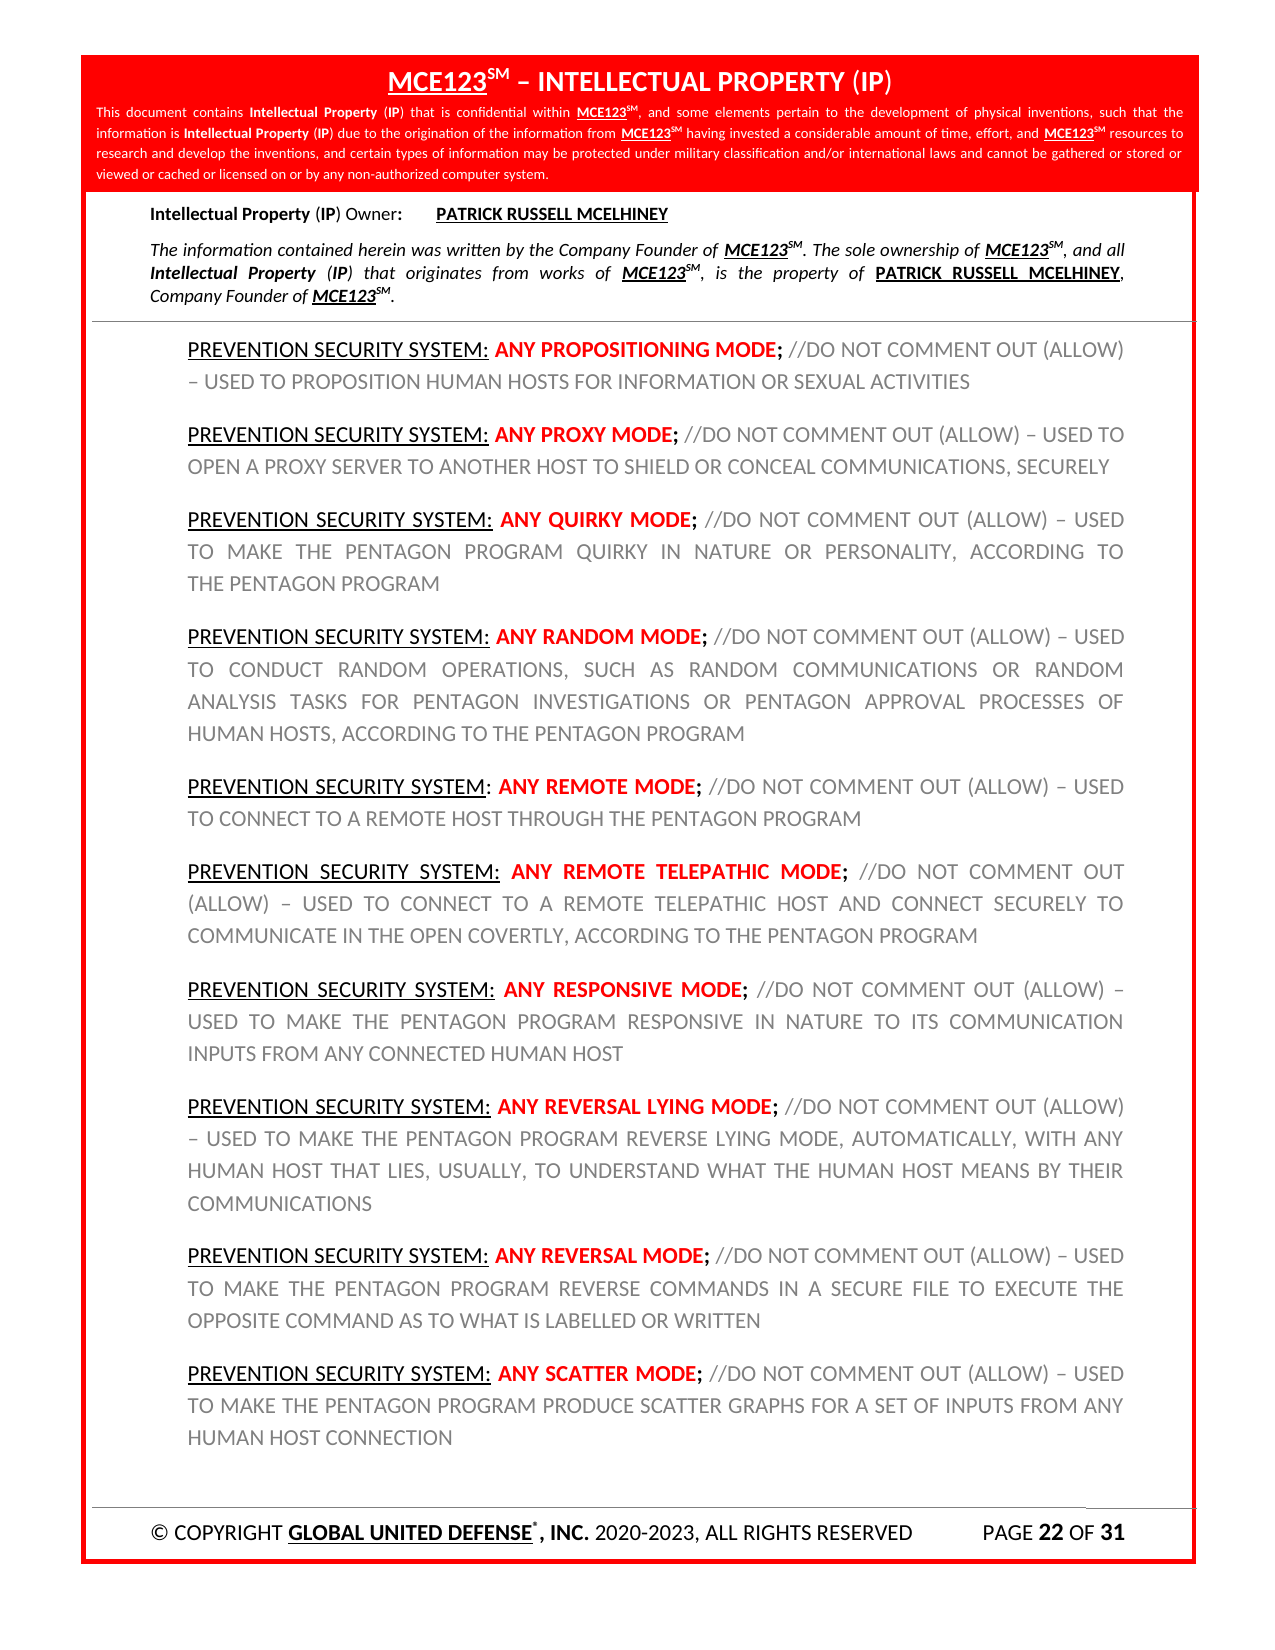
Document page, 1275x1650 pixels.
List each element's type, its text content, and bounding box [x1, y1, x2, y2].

text PREVENTION SECURITY SYSTEM: ANY PROPOSITIONING MODE; //DO NOT COMMENT OUT (ALLOW) – USED TO PROPOSITION HUMAN HOSTS FOR INFORMATION OR SEXUAL ACTIVITIES [187, 335, 1125, 395]
text PREVENTION SECURITY SYSTEM: ANY SCATTER MODE; //DO NOT COMMENT OUT (ALLOW) – USED TO MAKE THE PENTAGON PROGRAM PRODUCE SCATTER GRAPHS FOR A SET OF INPUTS FROM ANY HUMAN HOST CONNECTION [187, 1359, 1125, 1451]
text PREVENTION SECURITY SYSTEM: ANY REVERSAL MODE; //DO NOT COMMENT OUT (ALLOW) – USED TO MAKE THE PENTAGON PROGRAM REVERSE COMMANDS IN A SECURE FILE TO EXECUTE THE OPPOSITE COMMAND AS TO WHAT IS LABELLED OR WRITTEN [187, 1242, 1125, 1334]
text PREVENTION SECURITY SYSTEM: ANY RANDOM MODE; //DO NOT COMMENT OUT (ALLOW) – USED TO CONDUCT RANDOM OPERATIONS, SUCH AS RANDOM COMMUNICATIONS OR RANDOM ANALYSIS TASKS FOR PENTAGON INVESTIGATIONS OR PENTAGON APPROVAL PROCESSES OF HUMAN HOSTS, ACCORDING TO THE PENTAGON PROGRAM [187, 622, 1125, 747]
text PREVENTION SECURITY SYSTEM: ANY REVERSAL LYING MODE; //DO NOT COMMENT OUT (ALLOW) – USED TO MAKE THE PENTAGON PROGRAM REVERSE LYING MODE, AUTOMATICALLY, WITH ANY HUMAN HOST THAT LIES, USUALLY, TO UNDERSTAND WHAT THE HUMAN HOST MEANS BY THEIR COMMUNICATIONS [187, 1092, 1125, 1217]
text PREVENTION SECURITY SYSTEM: ANY REMOTE MODE; //DO NOT COMMENT OUT (ALLOW) – USED TO CONNECT TO A REMOTE HOST THROUGH THE PENTAGON PROGRAM [187, 772, 1125, 832]
text PREVENTION SECURITY SYSTEM: ANY RESPONSIVE MODE; //DO NOT COMMENT OUT (ALLOW) – USED TO MAKE THE PENTAGON PROGRAM RESPONSIVE IN NATURE TO ITS COMMUNICATION INPUTS FROM ANY CONNECTED HUMAN HOST [187, 975, 1125, 1067]
text PREVENTION SECURITY SYSTEM: ANY QUIRKY MODE; //DO NOT COMMENT OUT (ALLOW) – USED TO MAKE THE PENTAGON PROGRAM QUIRKY IN NATURE OR PERSONALITY, ACCORDING TO THE PENTAGON PROGRAM [187, 505, 1125, 597]
text PREVENTION SECURITY SYSTEM: ANY REMOTE TELEPATHIC MODE; //DO NOT COMMENT OUT (ALLOW) – USED TO CONNECT TO A REMOTE TELEPATHIC HOST AND CONNECT SECURELY TO COMMUNICATE IN THE OPEN COVERTLY, ACCORDING TO THE PENTAGON PROGRAM [187, 857, 1125, 950]
text PREVENTION SECURITY SYSTEM: ANY PROXY MODE; //DO NOT COMMENT OUT (ALLOW) – USED TO OPEN A PROXY SERVER TO ANOTHER HOST TO SHIELD OR CONCEAL COMMUNICATIONS, SECURELY [187, 420, 1125, 480]
